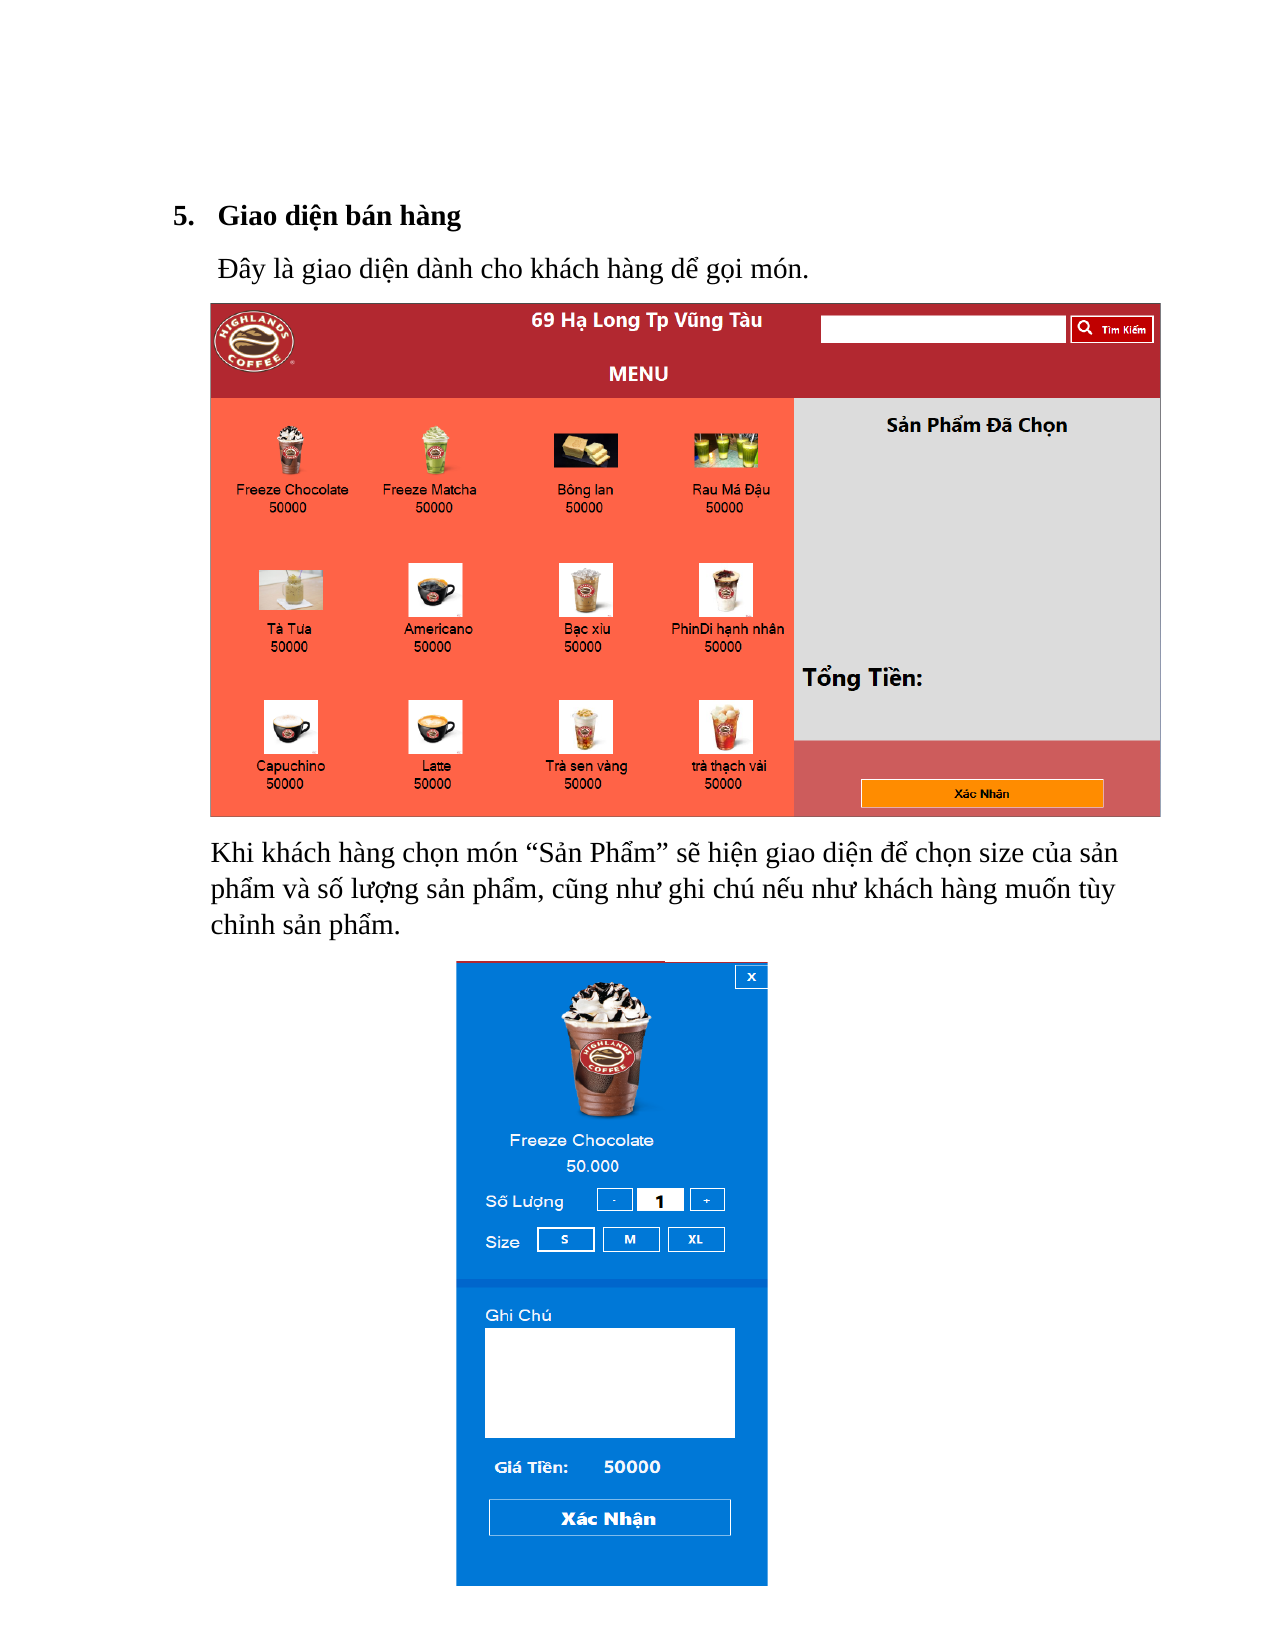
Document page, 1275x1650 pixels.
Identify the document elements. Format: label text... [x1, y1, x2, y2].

text Đây là giao diện dành cho khách hàng dể gọi món. [217, 251, 1125, 285]
picture [210, 303, 1161, 817]
picture [455, 961, 768, 1584]
list Giao diện bán hàng [173, 198, 1125, 232]
text Khi khách hàng chọn món “Sản Phẩm” sẽ hiện giao diện để chọn size của sản phẩm và số lượng sản phẩm, cũng như ghi chú nếu như khách hàng muốn tùy chỉnh sản phẩm. [210, 835, 1125, 941]
